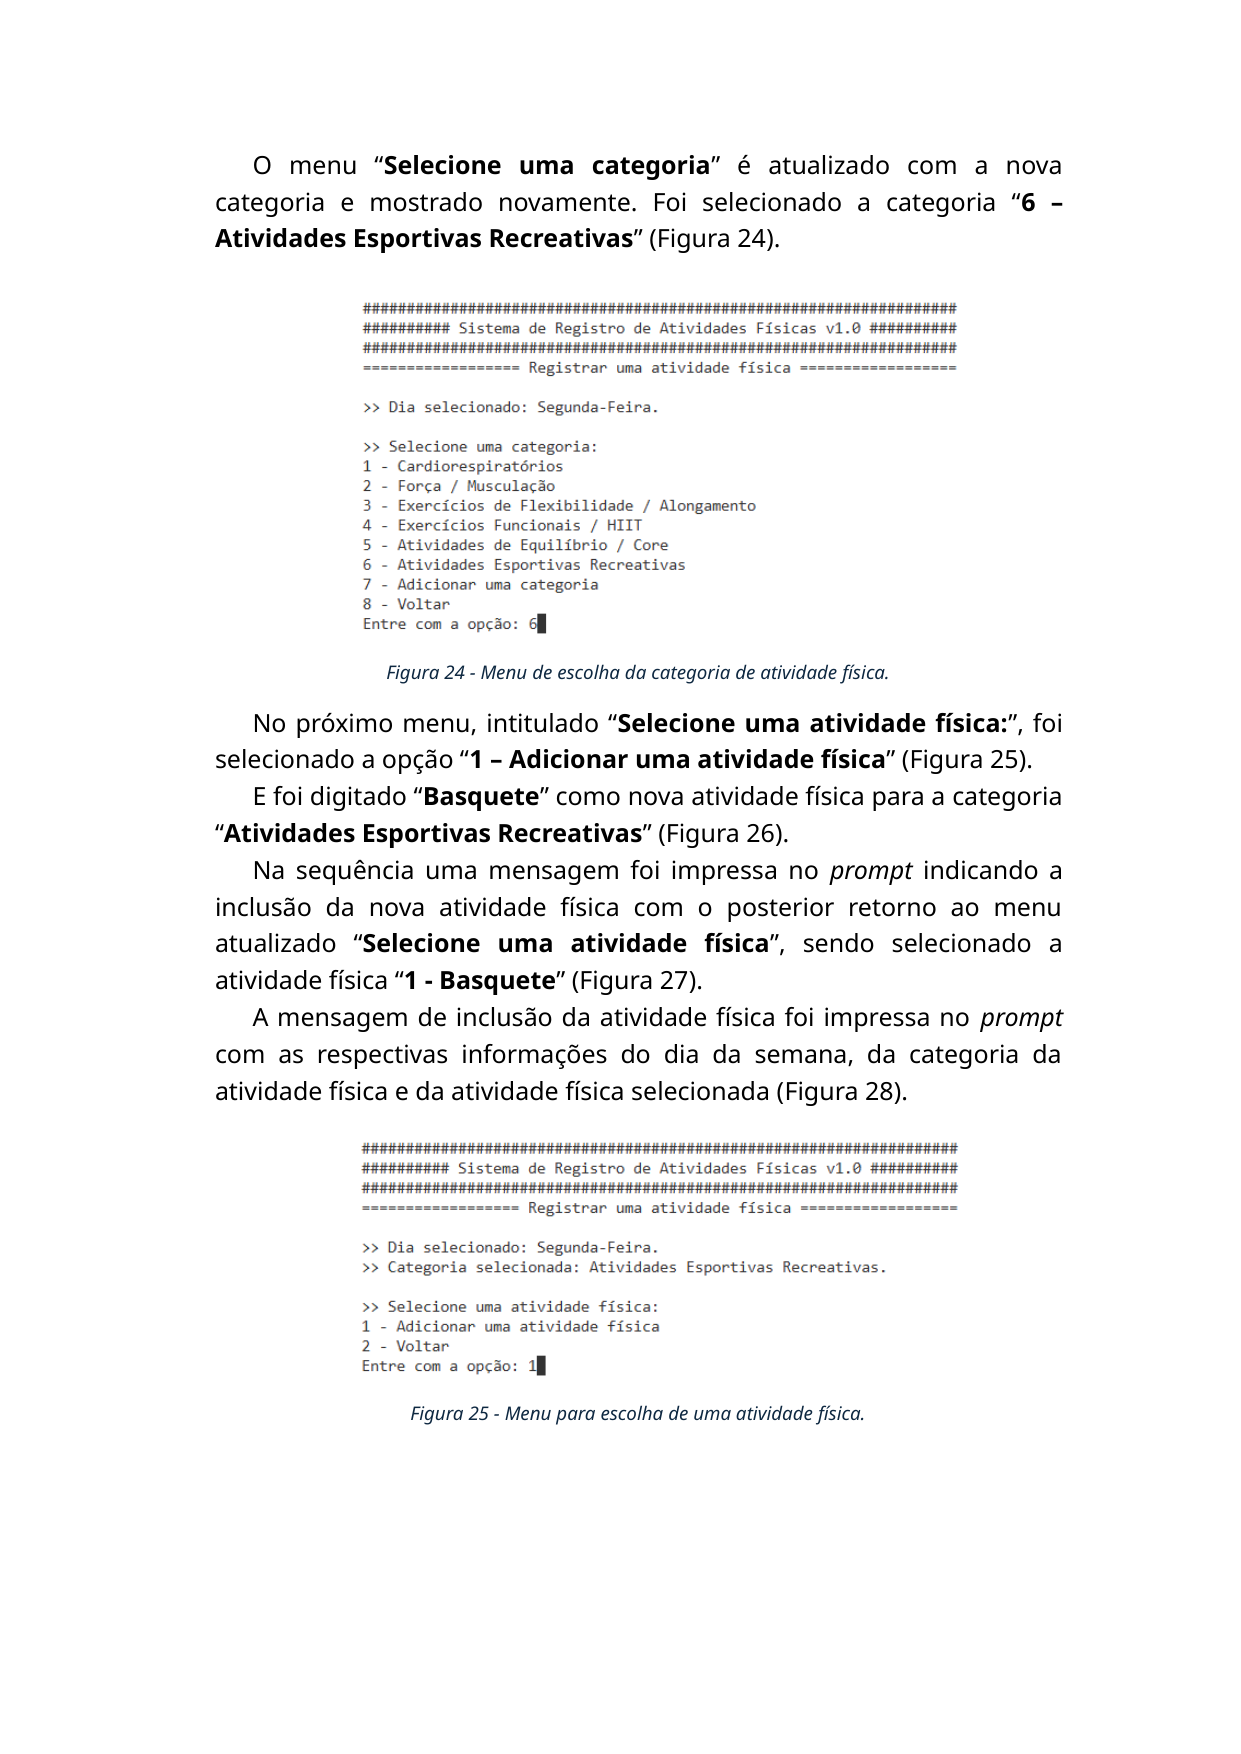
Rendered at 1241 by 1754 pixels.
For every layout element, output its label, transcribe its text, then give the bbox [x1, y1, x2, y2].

text No próximo menu, intitulado “Selecione uma atividade física:”, foi selecionado a opção “1 – Adicionar uma atividade física” (Figura 25). [215, 705, 1063, 776]
picture [356, 1134, 960, 1381]
text Na sequência uma mensagem foi impressa no prompt indicando a inclusão da nova atividade física com o posterior retorno ao menu atualizado “Selecione uma atividade física”, sendo selecionado a atividade física “1 - Basquete” (Figura 27). [215, 852, 1063, 997]
text E foi digitado “Basquete” como nova atividade física para a categoria “Atividades Esportivas Recreativas” (Figura 26). [215, 779, 1063, 850]
picture [355, 294, 960, 640]
text A mensagem de inclusão da atividade física foi impressa no prompt com as respectivas informações do dia da semana, da categoria da atividade física e da atividade física selecionada (Figura 28). [215, 999, 1063, 1107]
text O menu “Selecione uma categoria” é atualizado com a nova categoria e mostrado novamente. Foi selecionado a categoria “6 – Atividades Esportivas Recreativas” (Figura 24). [215, 148, 1063, 255]
